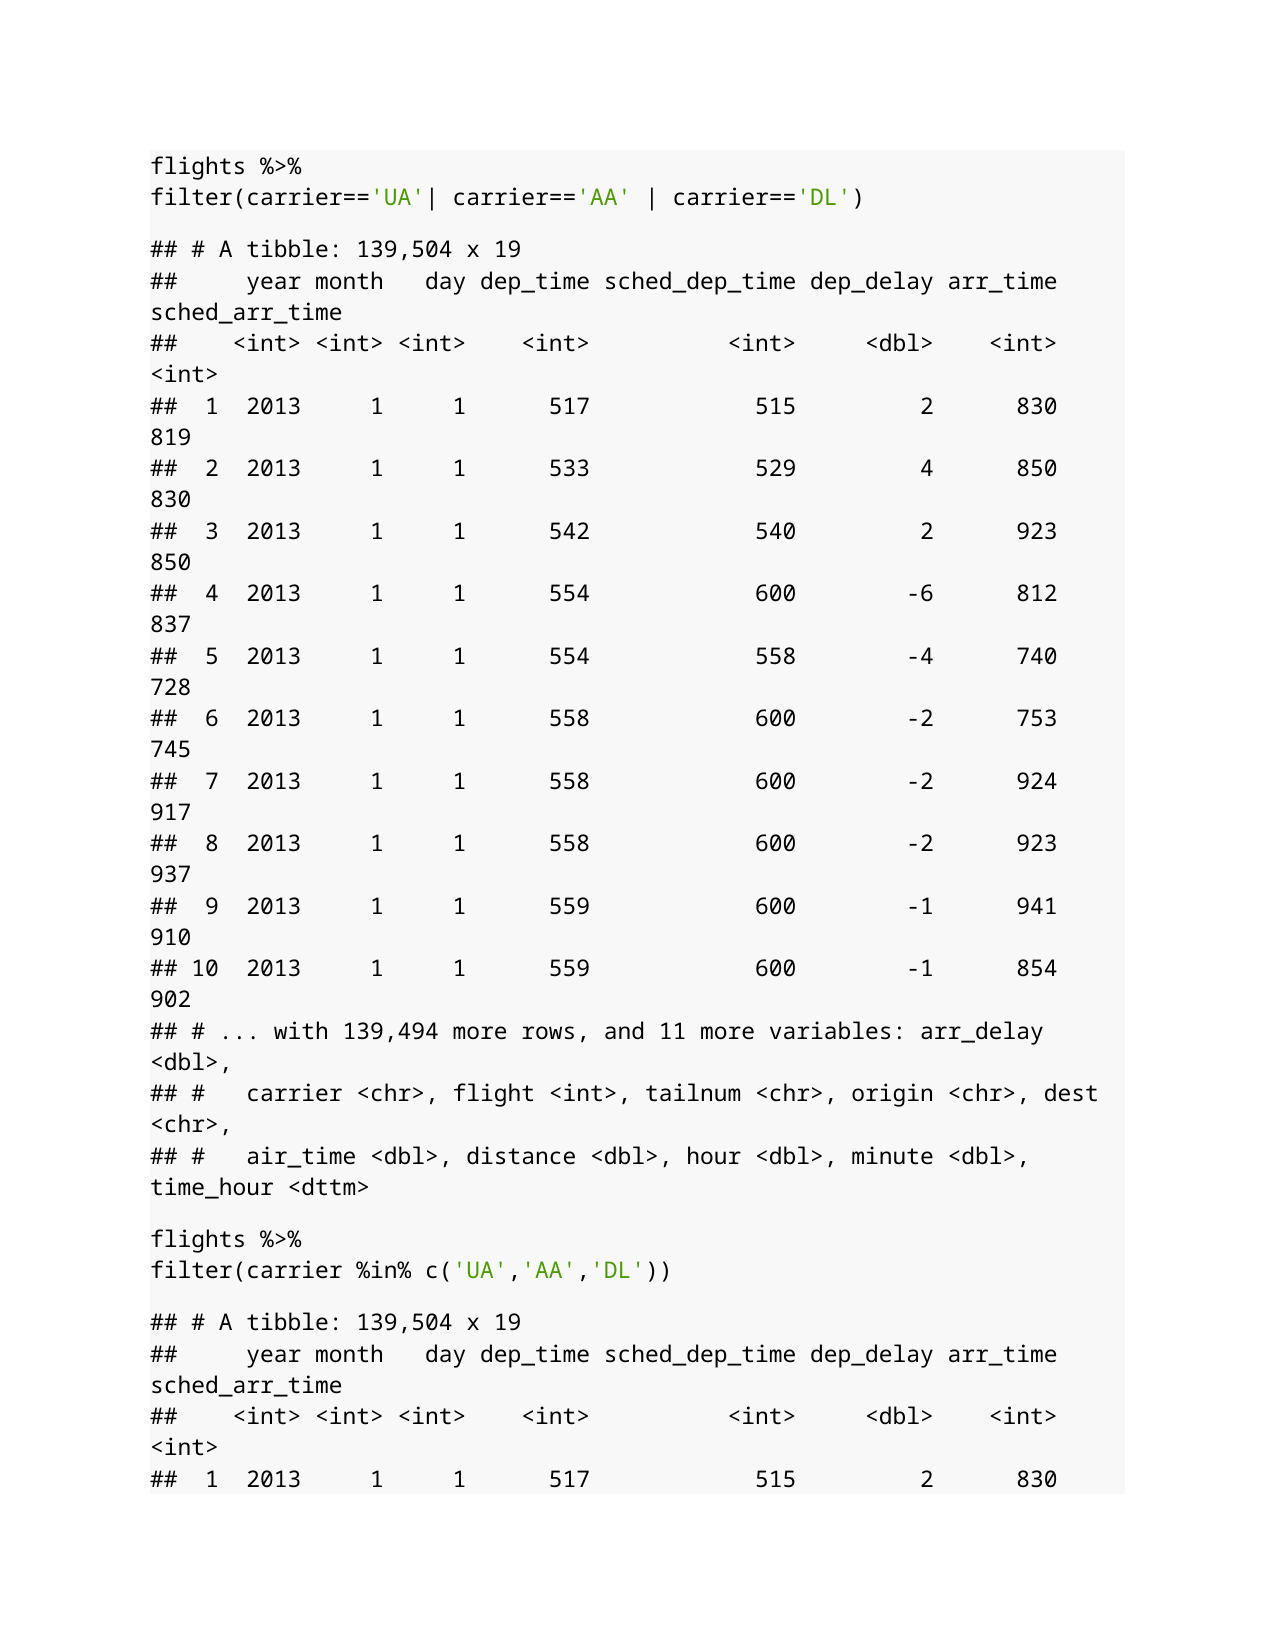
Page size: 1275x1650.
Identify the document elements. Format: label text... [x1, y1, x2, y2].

text flights %>% filter(carrier=='UA'| carrier=='AA' | carrier=='DL') [301, 150, 1125, 212]
text flights %>% filter(carrier %in% c('UA','AA','DL')) [301, 1223, 1125, 1285]
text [150, 1306, 1125, 1494]
